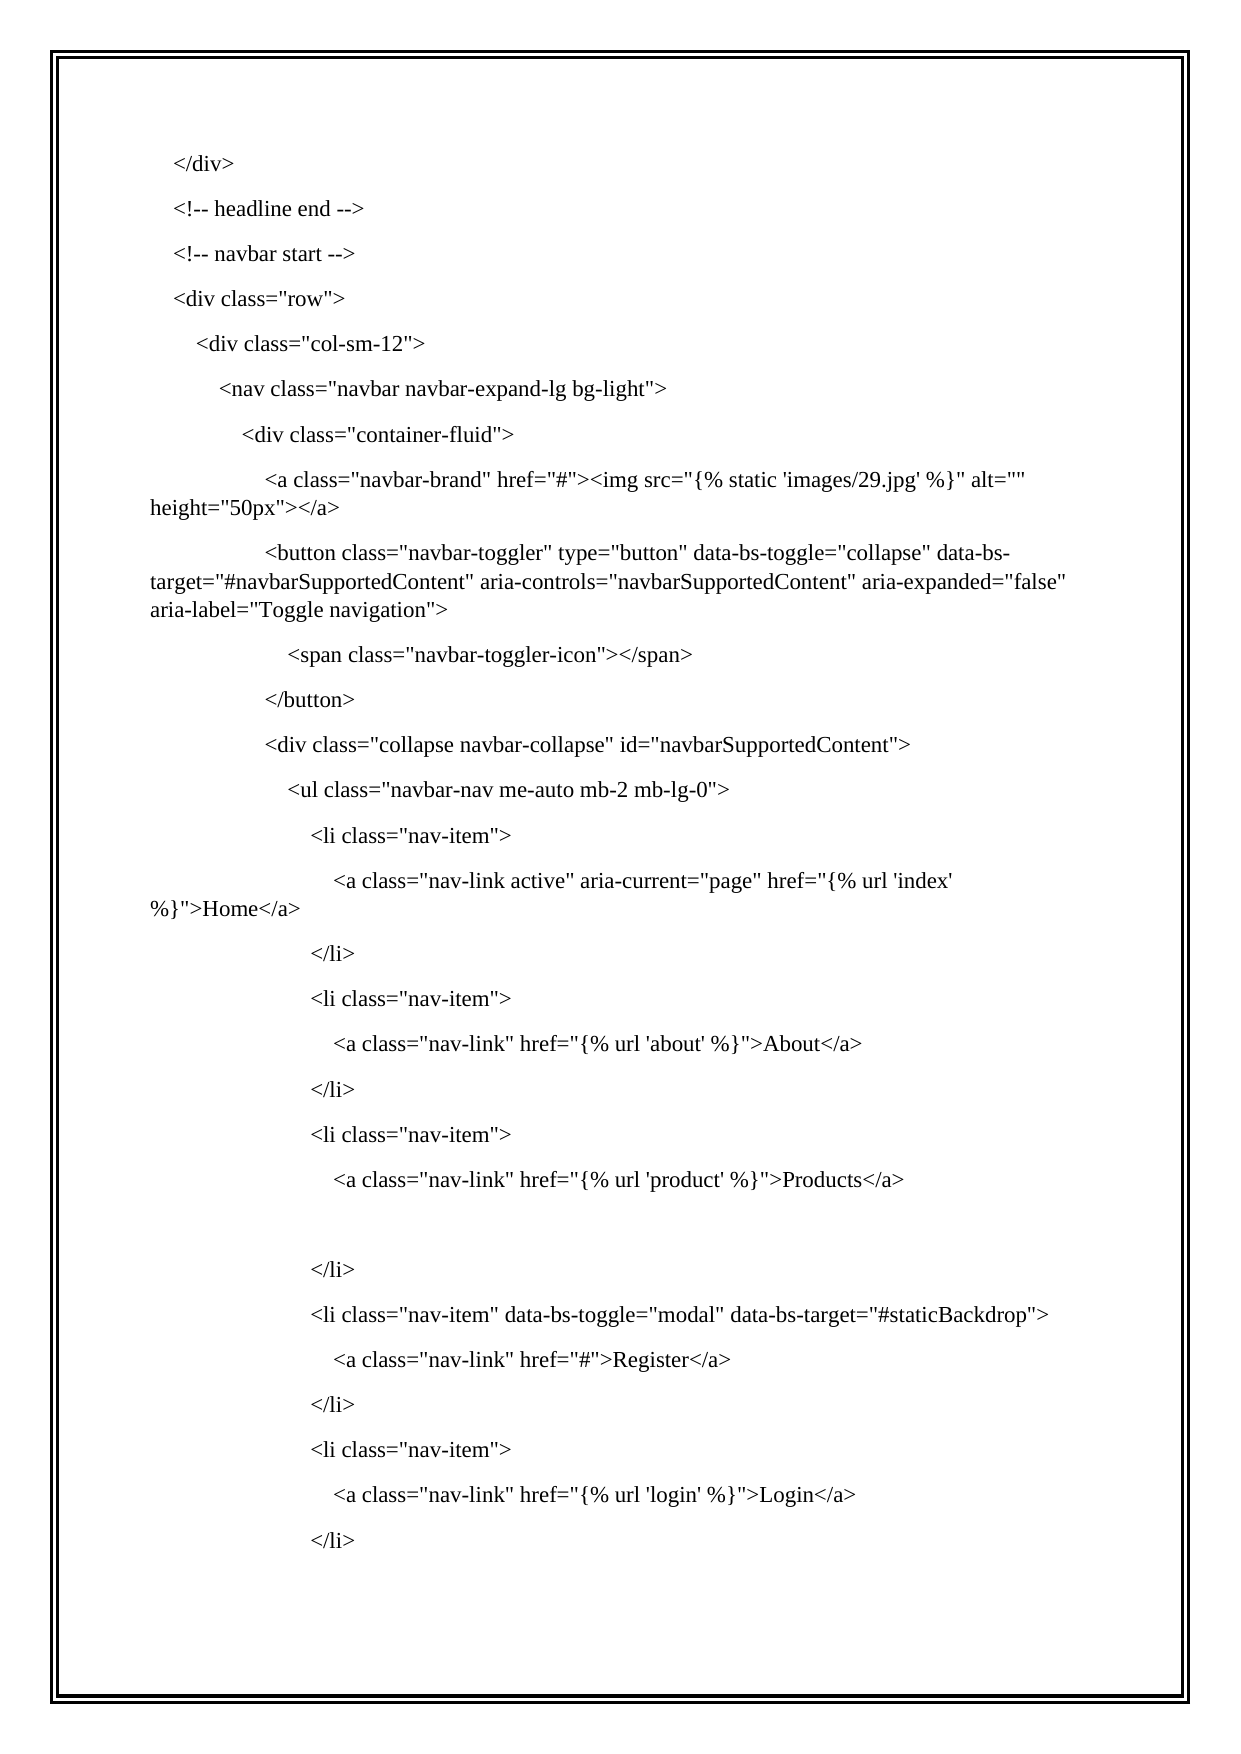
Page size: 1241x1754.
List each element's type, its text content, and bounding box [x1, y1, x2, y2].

text <a class="nav-link" href="#">Register</a> [150, 1346, 1090, 1373]
text <li class="nav-item"> [150, 1436, 1090, 1463]
text </li> [150, 1076, 1090, 1102]
text <!-- navbar start --> [150, 240, 1090, 267]
text </div> [150, 150, 1090, 176]
text <a class="nav-link" href="{% url 'about' %}">About</a> [150, 1031, 1090, 1057]
text <a class="nav-link" href="{% url 'product' %}">Products</a> [150, 1166, 1090, 1192]
text <a class="nav-link active" aria-current="page" href="{% url 'index' %}">Home</a> [150, 867, 1090, 922]
text </li> [150, 1391, 1090, 1418]
text <li class="nav-item"> [150, 1121, 1090, 1147]
text <nav class="navbar navbar-expand-lg bg-light"> [150, 376, 1090, 402]
text <ul class="navbar-nav me-auto mb-2 mb-lg-0"> [150, 777, 1090, 803]
text </button> [150, 686, 1090, 713]
text </li> [150, 1527, 1090, 1553]
text <div class="container-fluid"> [150, 421, 1090, 447]
text <div class="collapse navbar-collapse" id="navbarSupportedContent"> [150, 731, 1090, 758]
text <li class="nav-item"> [150, 985, 1090, 1012]
text <!-- headline end --> [150, 195, 1090, 221]
text <div class="row"> [150, 285, 1090, 312]
text <div class="col-sm-12"> [150, 330, 1090, 357]
text <a class="nav-link" href="{% url 'login' %}">Login</a> [150, 1482, 1090, 1508]
text <span class="navbar-toggler-icon"></span> [150, 641, 1090, 668]
text <li class="nav-item"> [150, 822, 1090, 848]
text </li> [150, 940, 1090, 967]
text <a class="navbar-brand" href="#"><img src="{% static 'images/29.jpg' %}" alt="" height="50px"></a> [150, 466, 1090, 521]
text </li> [150, 1256, 1090, 1282]
text <li class="nav-item" data-bs-toggle="modal" data-bs-target="#staticBackdrop"> [150, 1301, 1090, 1327]
text <button class="navbar-toggler" type="button" data-bs-toggle="collapse" data-bs-target="#navbarSupportedContent" aria-controls="navbarSupportedContent" aria-expanded="false" aria-label="Toggle navigation"> [150, 539, 1090, 622]
